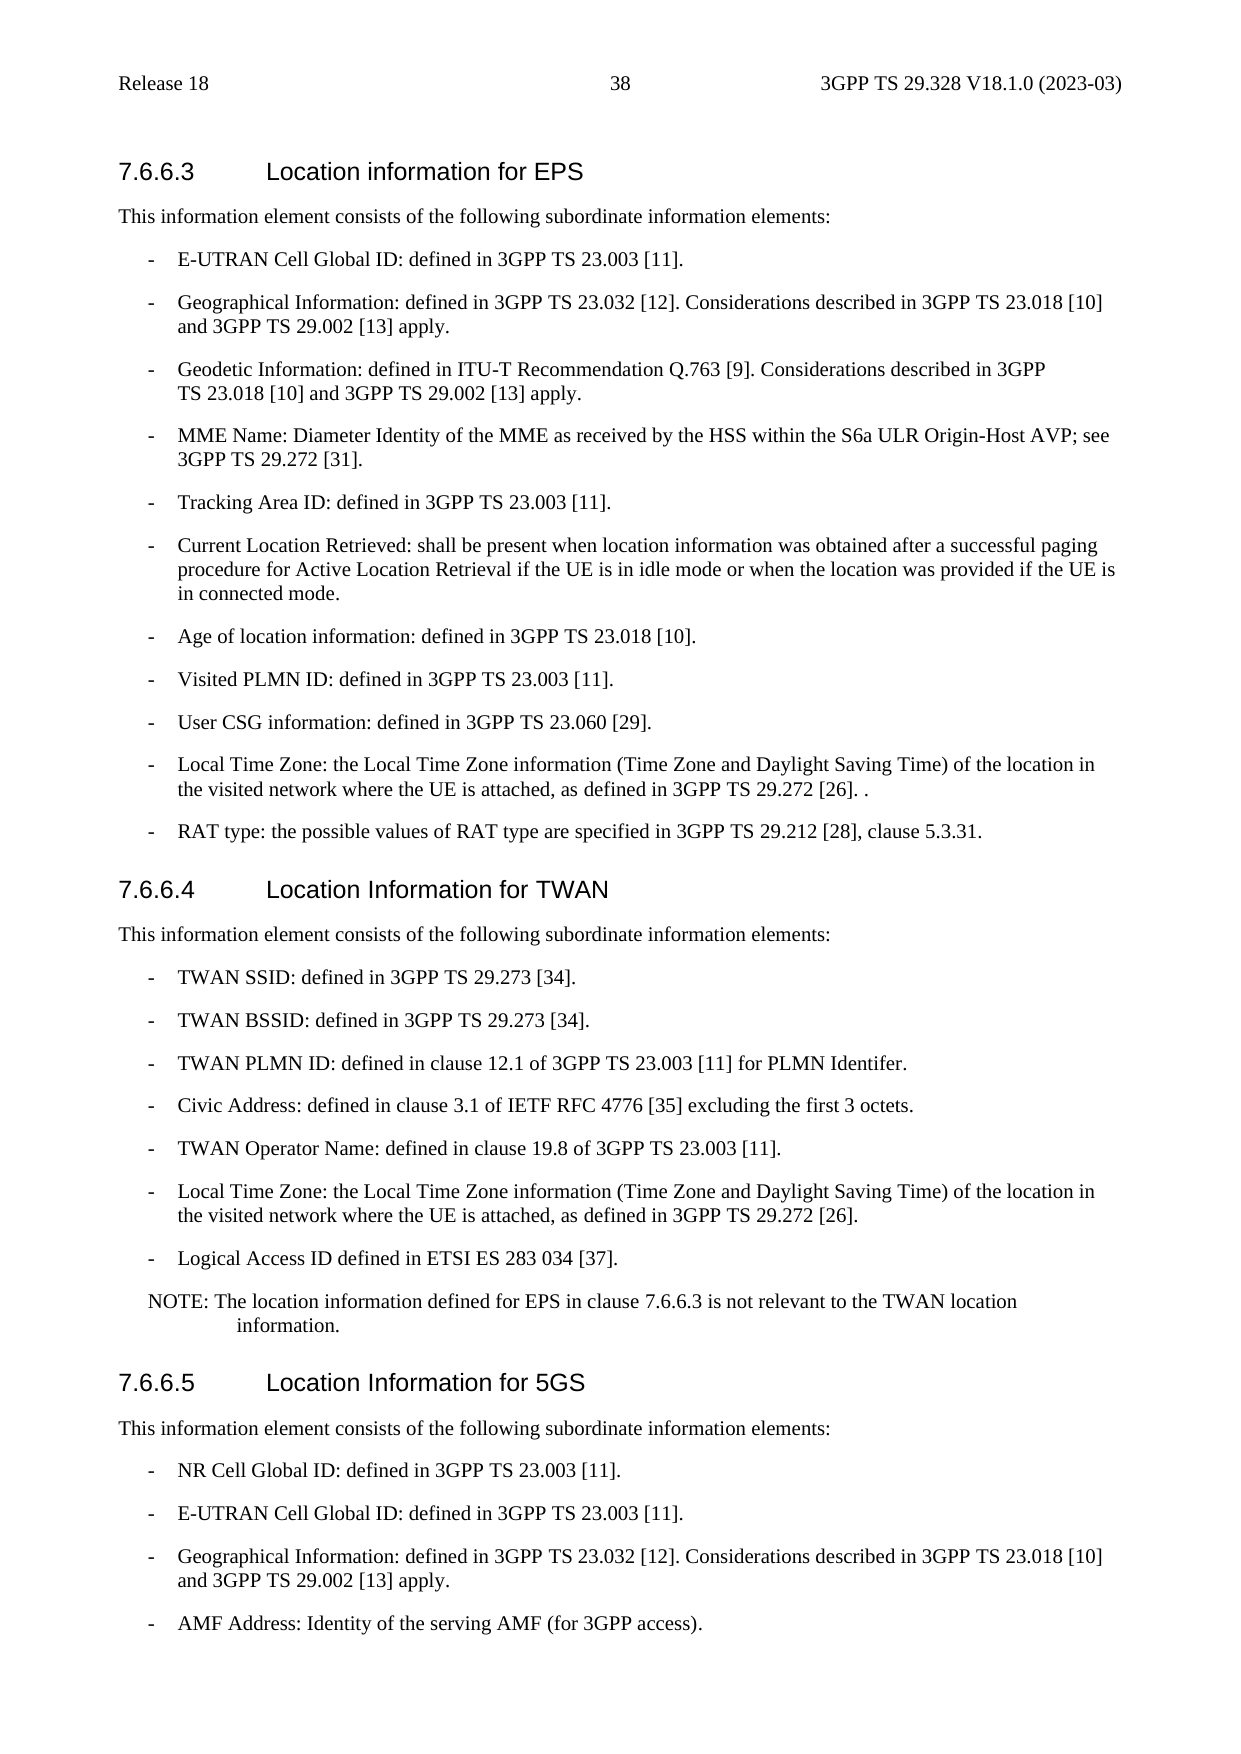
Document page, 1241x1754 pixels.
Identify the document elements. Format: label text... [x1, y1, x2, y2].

text - MME Name: Diameter Identity of the MME as received by the HSS within the S6a ULR Origin-Host AVP; see 3GPP TS 29.272 [31]. [148, 423, 1122, 471]
subtitle 7.6.6.3 Location information for EPS [118, 156, 1122, 185]
text - Geographical Information: defined in 3GPP TS 23.032 [12]. Considerations described in 3GPP TS 23.018 [10] and 3GPP TS 29.002 [13] apply. [148, 1544, 1122, 1592]
text - RAT type: the possible values of RAT type are specified in 3GPP TS 29.212 [28], clause 5.3.31. [148, 819, 1122, 843]
text This information element consists of the following subordinate information elements: [118, 204, 1122, 228]
text - E-UTRAN Cell Global ID: defined in 3GPP TS 23.003 [11]. [148, 1501, 1122, 1525]
text - TWAN Operator Name: defined in clause 19.8 of 3GPP TS 23.003 [11]. [148, 1136, 1122, 1160]
subtitle 7.6.6.5 Location Information for 5GS [118, 1368, 1122, 1397]
text - Logical Access ID defined in ETSI ES 283 034 [37]. [148, 1246, 1122, 1270]
text - TWAN PLMN ID: defined in clause 12.1 of 3GPP TS 23.003 [11] for PLMN Identifer. [148, 1051, 1122, 1074]
subtitle 7.6.6.4 Location Information for TWAN [118, 874, 1122, 903]
text - TWAN BSSID: defined in 3GPP TS 29.273 [34]. [148, 1008, 1122, 1032]
text - E-UTRAN Cell Global ID: defined in 3GPP TS 23.003 [11]. [148, 247, 1122, 271]
text NOTE: The location information defined for EPS in clause 7.6.6.3 is not relevant to the TWAN location information. [148, 1289, 1122, 1337]
text - Geographical Information: defined in 3GPP TS 23.032 [12]. Considerations described in 3GPP TS 23.018 [10] and 3GPP TS 29.002 [13] apply. [148, 289, 1122, 338]
text - Civic Address: defined in clause 3.1 of IETF RFC 4776 [35] excluding the first 3 octets. [148, 1093, 1122, 1117]
text This information element consists of the following subordinate information elements: [118, 922, 1122, 946]
text - NR Cell Global ID: defined in 3GPP TS 23.003 [11]. [148, 1458, 1122, 1482]
text - Local Time Zone: the Local Time Zone information (Time Zone and Daylight Saving Time) of the location in the visited network where the UE is attached, as defined in 3GPP TS 29.272 [26]. . [148, 752, 1122, 801]
text - Local Time Zone: the Local Time Zone information (Time Zone and Daylight Saving Time) of the location in the visited network where the UE is attached, as defined in 3GPP TS 29.272 [26]. [148, 1179, 1122, 1227]
text - User CSG information: defined in 3GPP TS 23.060 [29]. [148, 709, 1122, 734]
text - AMF Address: Identity of the serving AMF (for 3GPP access). [148, 1611, 1122, 1635]
text - Tracking Area ID: defined in 3GPP TS 23.003 [11]. [148, 490, 1122, 514]
text This information element consists of the following subordinate information elements: [118, 1416, 1122, 1439]
text - Current Location Retrieved: shall be present when location information was obtained after a successful paging procedure for Active Location Retrieval if the UE is in idle mode or when the location was provided if the UE is in connected mode. [148, 533, 1122, 605]
text - Geodetic Information: defined in ITU-T Recommendation Q.763 [9]. Considerations described in 3GPP TS 23.018 [10] and 3GPP TS 29.002 [13] apply. [148, 356, 1122, 404]
text - Age of location information: defined in 3GPP TS 23.018 [10]. [148, 624, 1122, 648]
text - TWAN SSID: defined in 3GPP TS 29.273 [34]. [148, 965, 1122, 989]
text - Visited PLMN ID: defined in 3GPP TS 23.003 [11]. [148, 667, 1122, 691]
